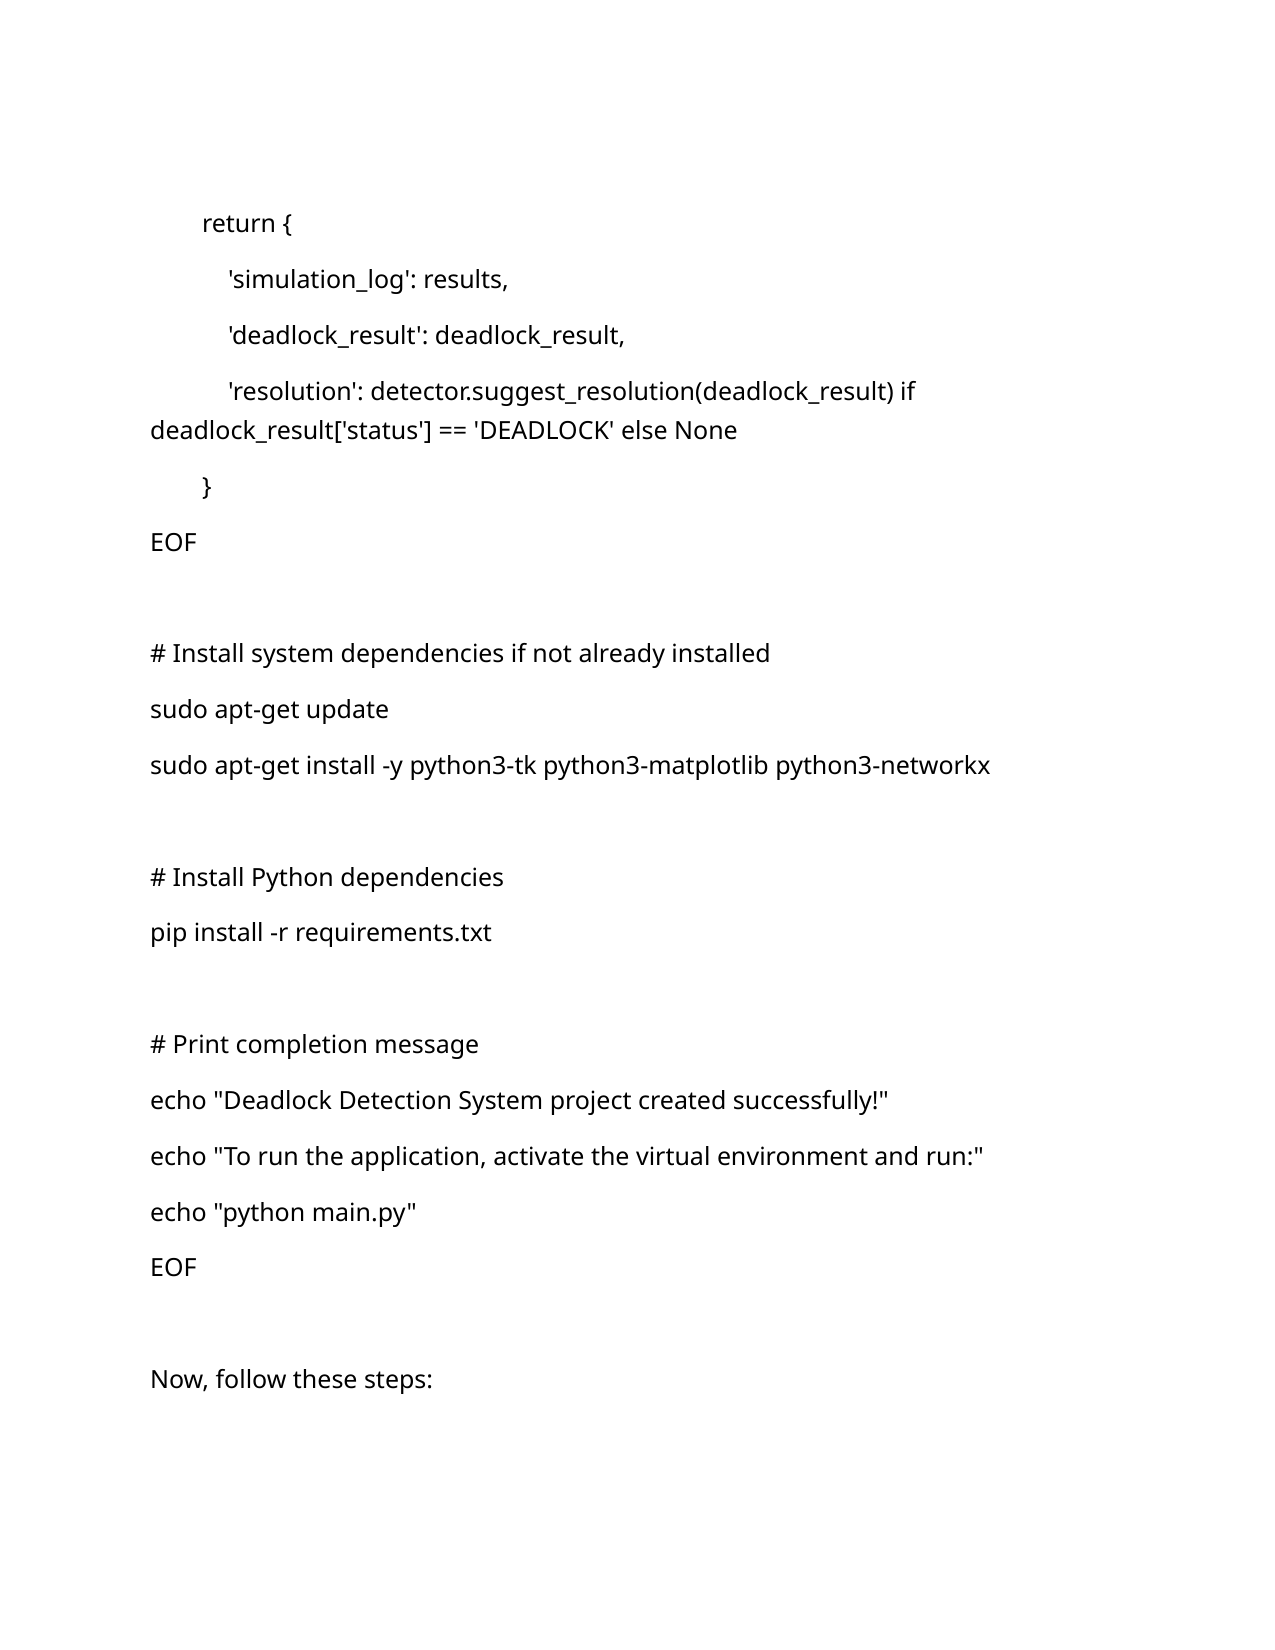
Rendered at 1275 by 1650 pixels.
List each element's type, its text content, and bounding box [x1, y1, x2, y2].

text 'deadlock_result': deadlock_result, [150, 317, 1125, 352]
text # Install Python dependencies [150, 859, 1125, 893]
text EOF [150, 1250, 1125, 1284]
text sudo apt-get update [150, 692, 1125, 726]
text # Install system dependencies if not already installed [150, 636, 1125, 670]
text return { [150, 206, 1125, 240]
text echo "Deadlock Detection System project created successfully!" [150, 1082, 1125, 1117]
text # Print completion message [150, 1027, 1125, 1061]
text Now, follow these steps: [150, 1362, 1125, 1396]
text pip install -r requirements.txt [150, 915, 1125, 949]
text echo "To run the application, activate the virtual environment and run:" [150, 1138, 1125, 1172]
text 'simulation_log': results, [150, 262, 1125, 296]
text EOF [150, 524, 1125, 558]
text } [150, 468, 1125, 502]
text sudo apt-get install -y python3-tk python3-matplotlib python3-networkx [150, 747, 1125, 782]
text 'resolution': detector.suggest_resolution(deadlock_result) if deadlock_result['status'] == 'DEADLOCK' else None [150, 373, 1125, 447]
text echo "python main.py" [150, 1194, 1125, 1228]
